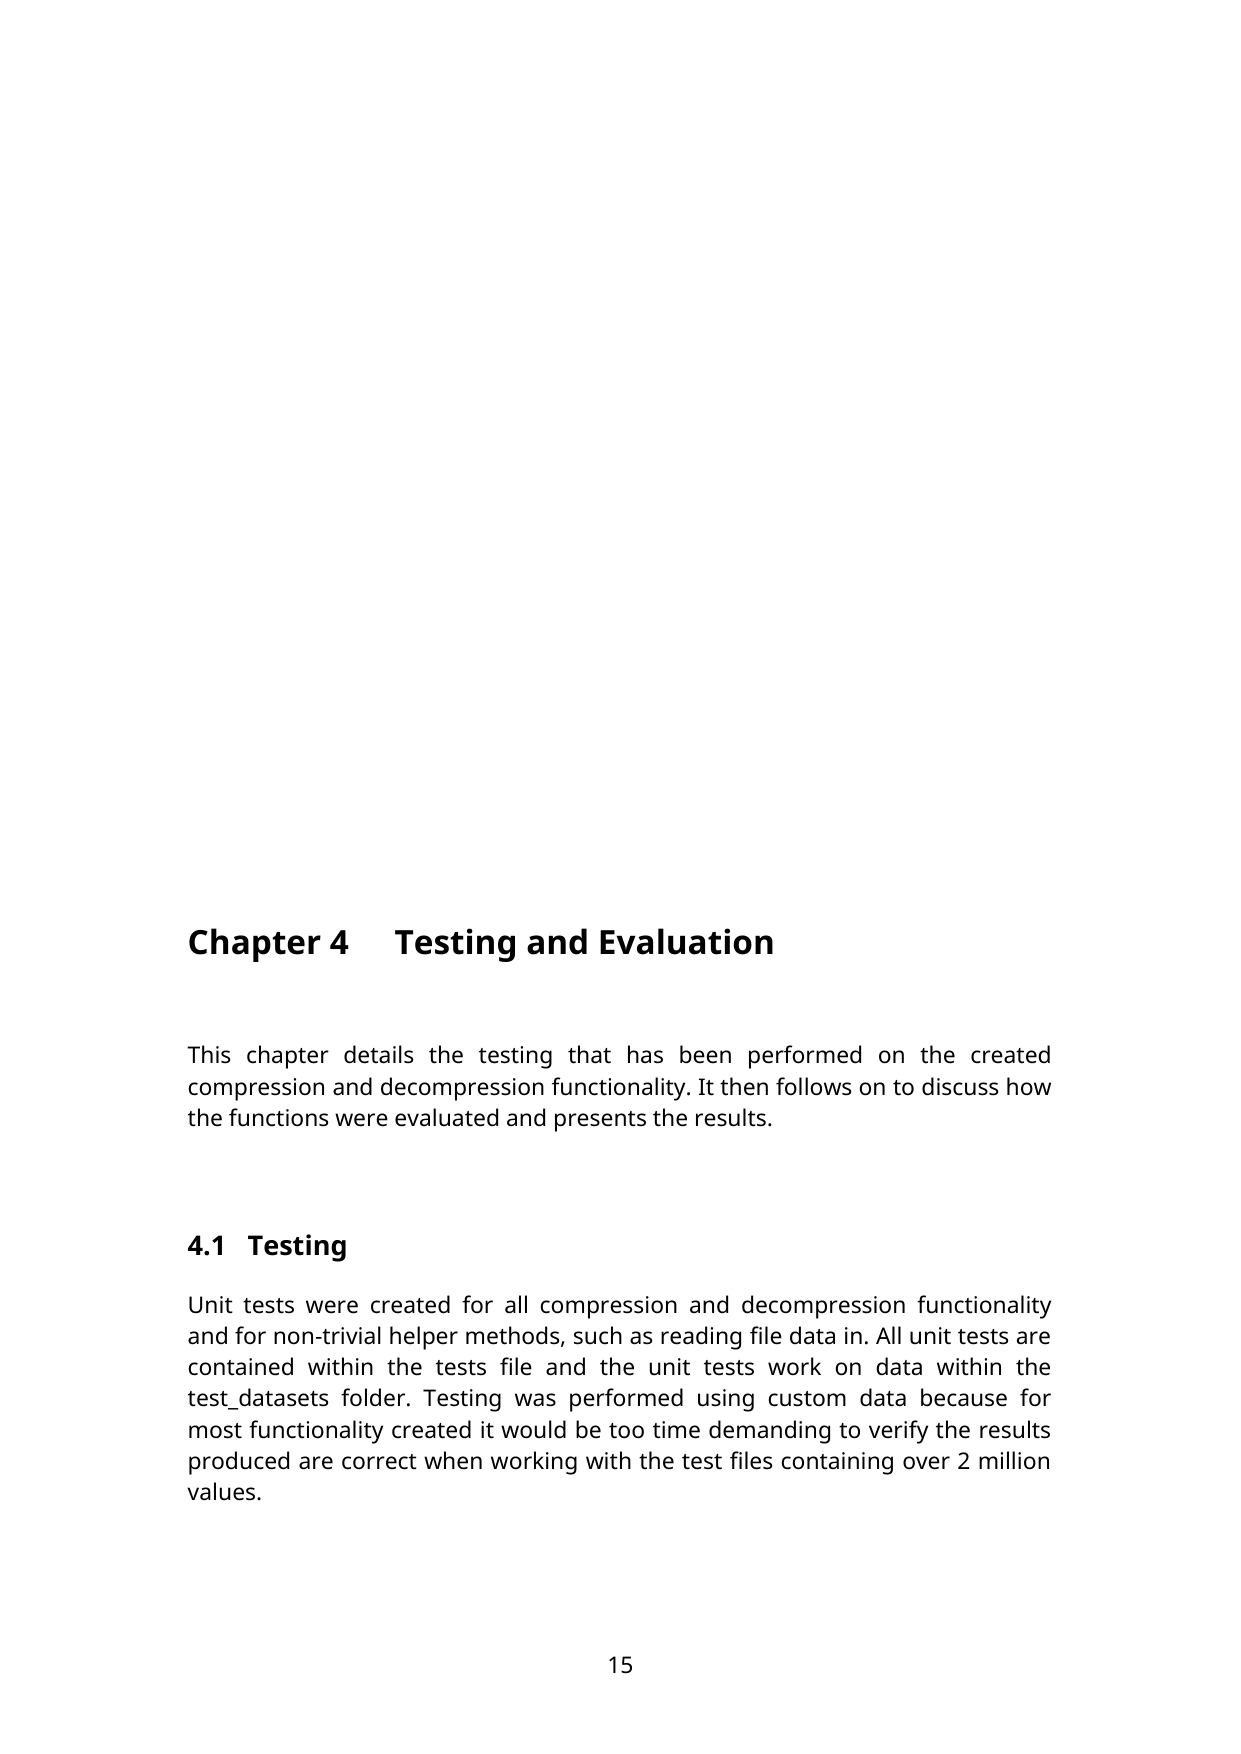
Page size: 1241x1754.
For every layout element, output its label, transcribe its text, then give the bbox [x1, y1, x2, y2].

subtitle Testing [187, 1227, 1053, 1263]
text Unit tests were created for all compression and decompression functionality and for non-trivial helper methods, such as reading file data in. All unit tests are contained within the tests file and the unit tests work on data within the test_datasets folder. Testing was performed using custom data because for most functionality created it would be too time demanding to verify the results produced are correct when working with the test files containing over 2 million values. [187, 1288, 1053, 1507]
text This chapter details the testing that has been performed on the created compression and decompression functionality. It then follows on to discuss how the functions were evaluated and presents the results. [187, 1039, 1053, 1133]
subtitle Testing and Evaluation [187, 919, 1053, 964]
